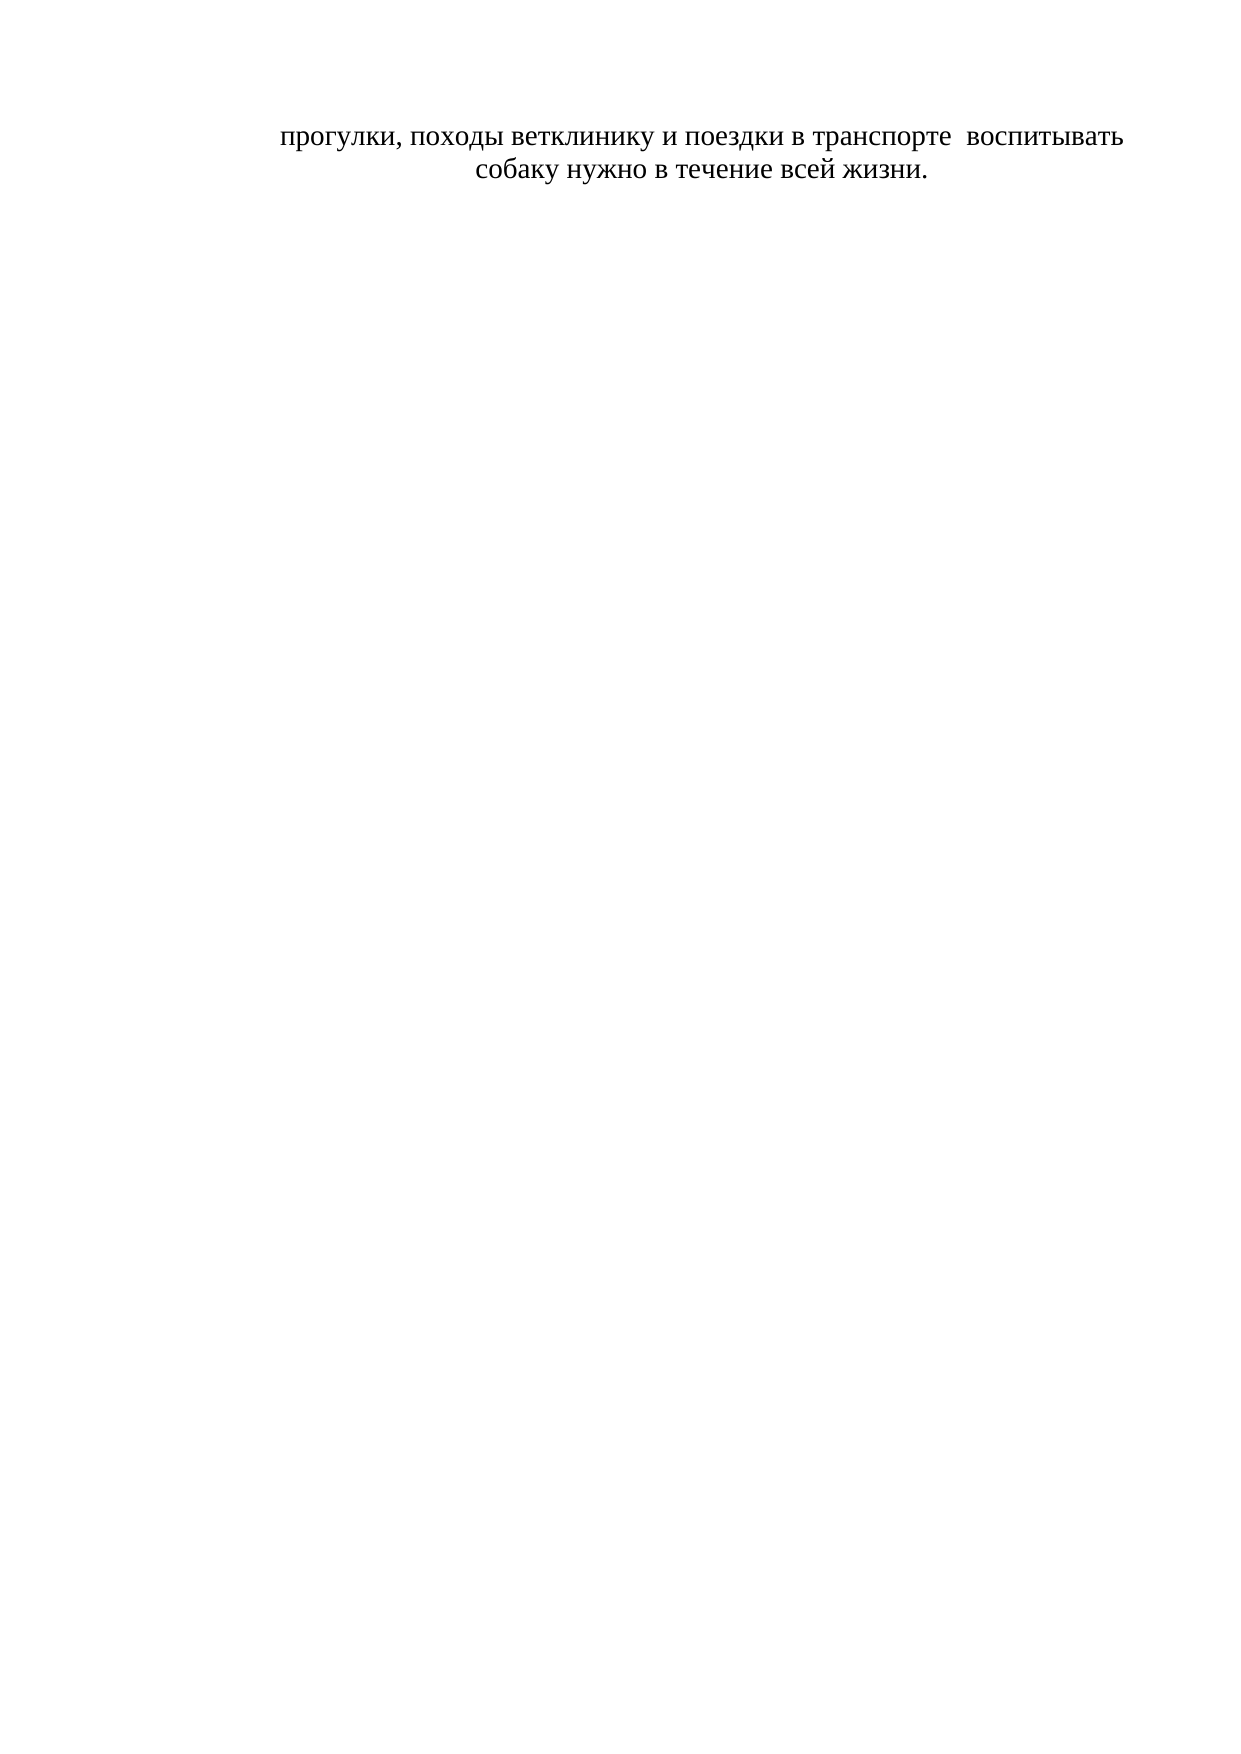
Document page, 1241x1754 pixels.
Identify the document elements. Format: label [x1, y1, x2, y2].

text [252, 118, 1152, 185]
